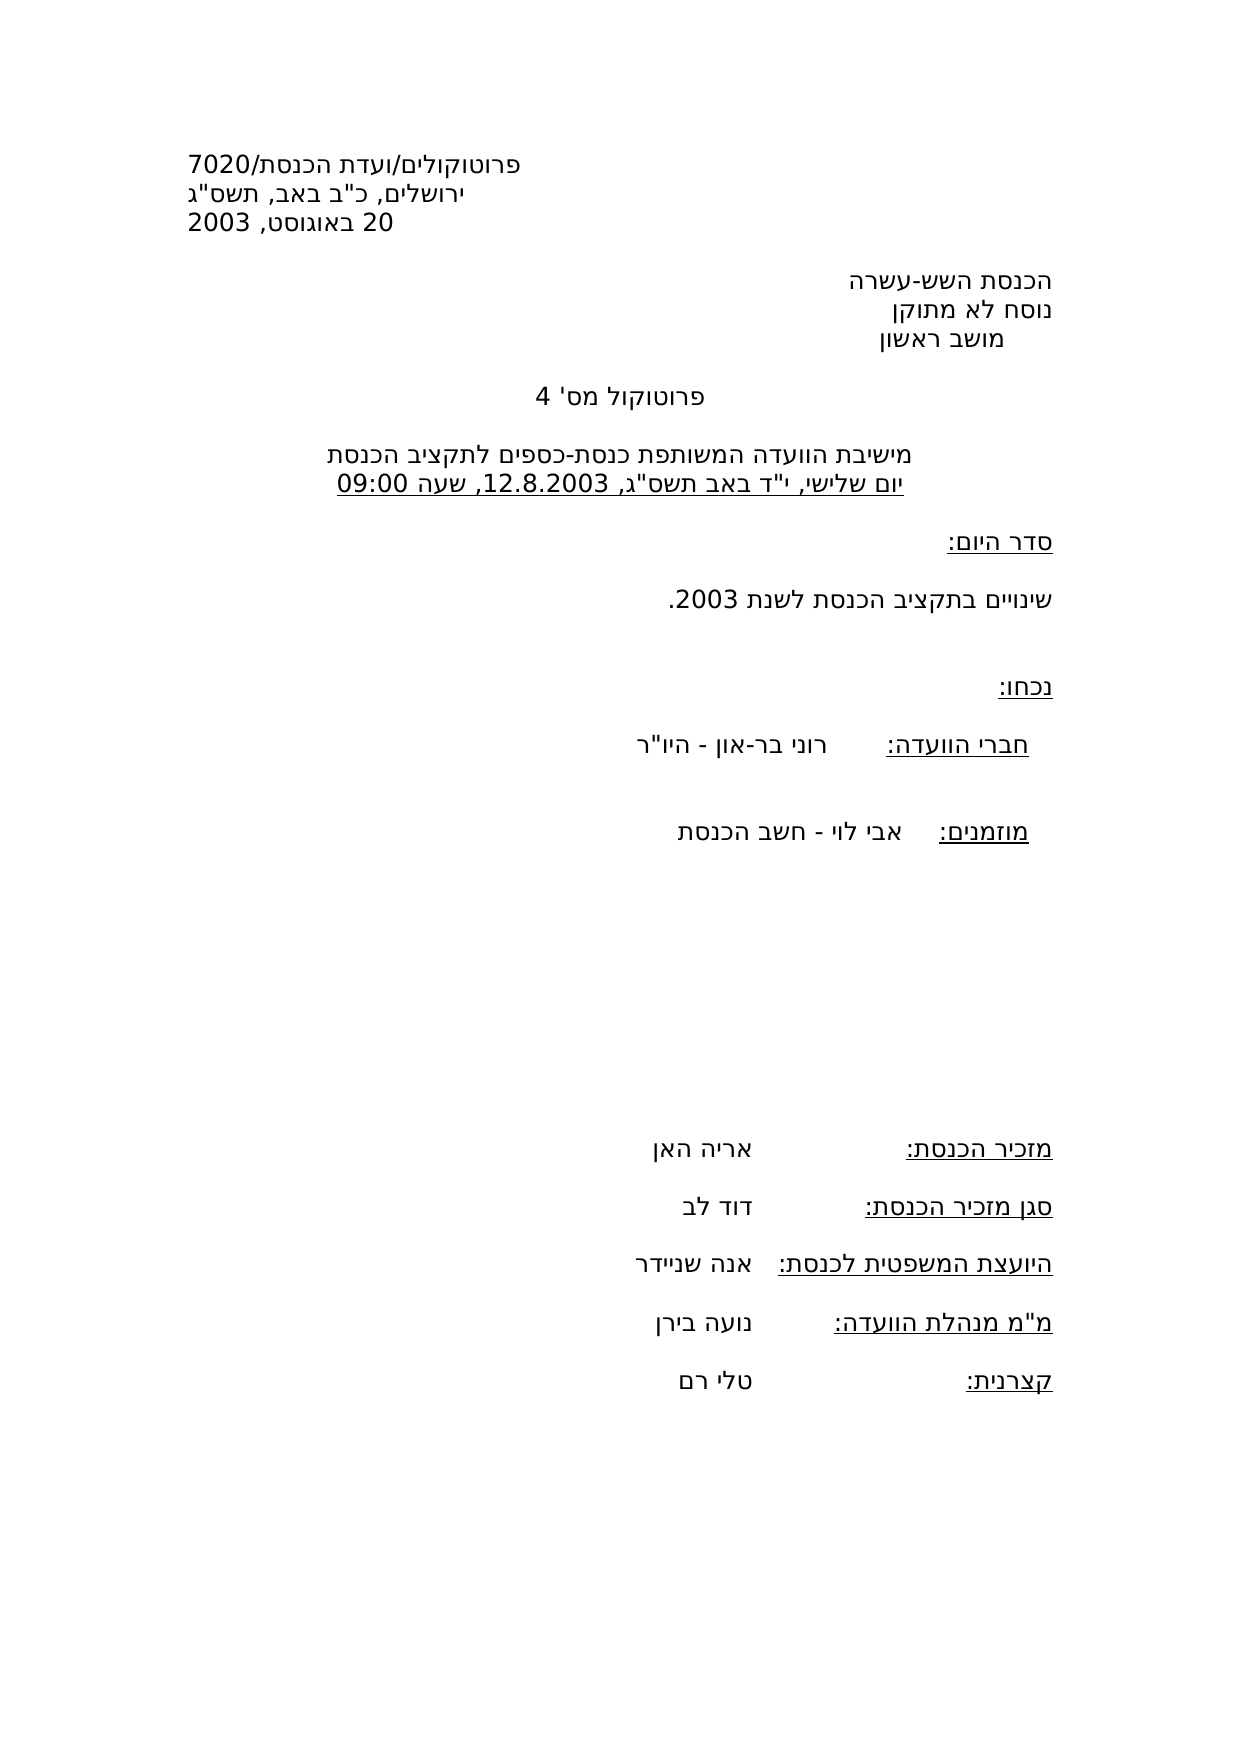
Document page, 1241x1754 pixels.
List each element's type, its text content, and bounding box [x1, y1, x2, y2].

text שינויים בתקציב הכנסת לשנת 2003. [187, 585, 1053, 614]
text מזכיר הכנסת: אריה האן [187, 1134, 1053, 1163]
text היועצת המשפטית לכנסת: אנה שניידר [187, 1249, 1053, 1279]
text סגן מזכיר הכנסת: דוד לב [187, 1192, 1053, 1221]
text חברי הוועדה: רוני בר-און - היו"ר [187, 730, 1053, 759]
text מוזמנים: אבי לוי - חשב הכנסת [187, 817, 1053, 846]
text נכחו: [187, 672, 1053, 702]
text ירושלים, כ"ב באב, תשס"ג [187, 179, 1053, 208]
text קצרנית: טלי רם [187, 1366, 1053, 1395]
text סדר היום: [187, 527, 1053, 557]
text 20 באוגוסט, 2003 [187, 208, 1053, 237]
text מושב ראשון [187, 324, 1053, 354]
text פרוטוקול מס' 4 [187, 382, 1053, 412]
text מישיבת הוועדה המשותפת כנסת-כספים לתקציב הכנסת [187, 440, 1053, 469]
text מ"מ מנהלת הוועדה: נועה בירן [187, 1279, 1053, 1337]
text פרוטוקולים/ועדת הכנסת/7020 [187, 150, 1053, 179]
subtitle יום שלישי, י"ד באב תשס"ג, 12.8.2003, שעה 09:00 [187, 469, 1053, 499]
text הכנסת השש-עשרה נוסח לא מתוקן [187, 266, 1053, 324]
